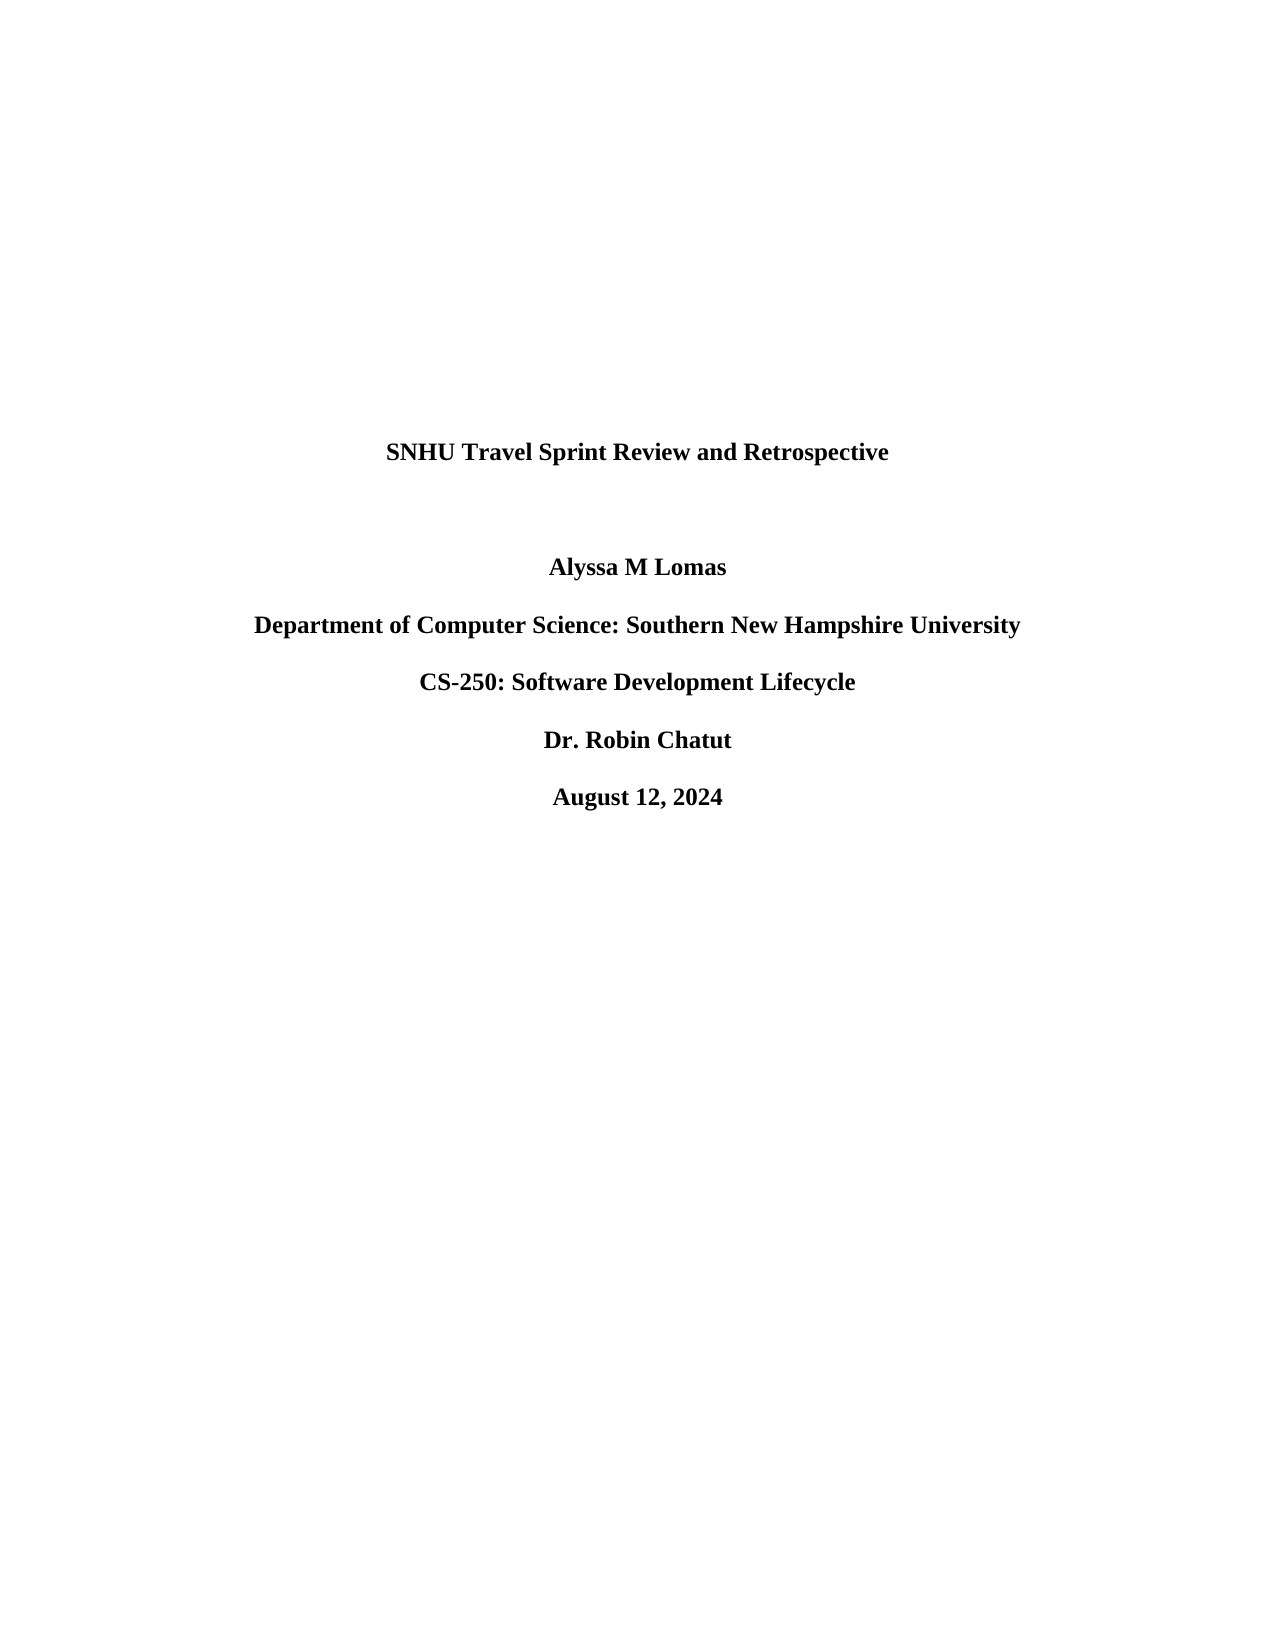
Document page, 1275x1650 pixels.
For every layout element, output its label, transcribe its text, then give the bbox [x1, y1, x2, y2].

text August 12, 2024 [150, 782, 1125, 811]
text SNHU Travel Sprint Review and Retrospective [150, 437, 1125, 466]
text CS-250: Software Development Lifecycle [150, 667, 1125, 696]
text Dr. Robin Chatut [150, 725, 1125, 754]
text Department of Computer Science: Southern New Hampshire University [150, 610, 1125, 639]
text Alyssa M Lomas [150, 552, 1125, 581]
